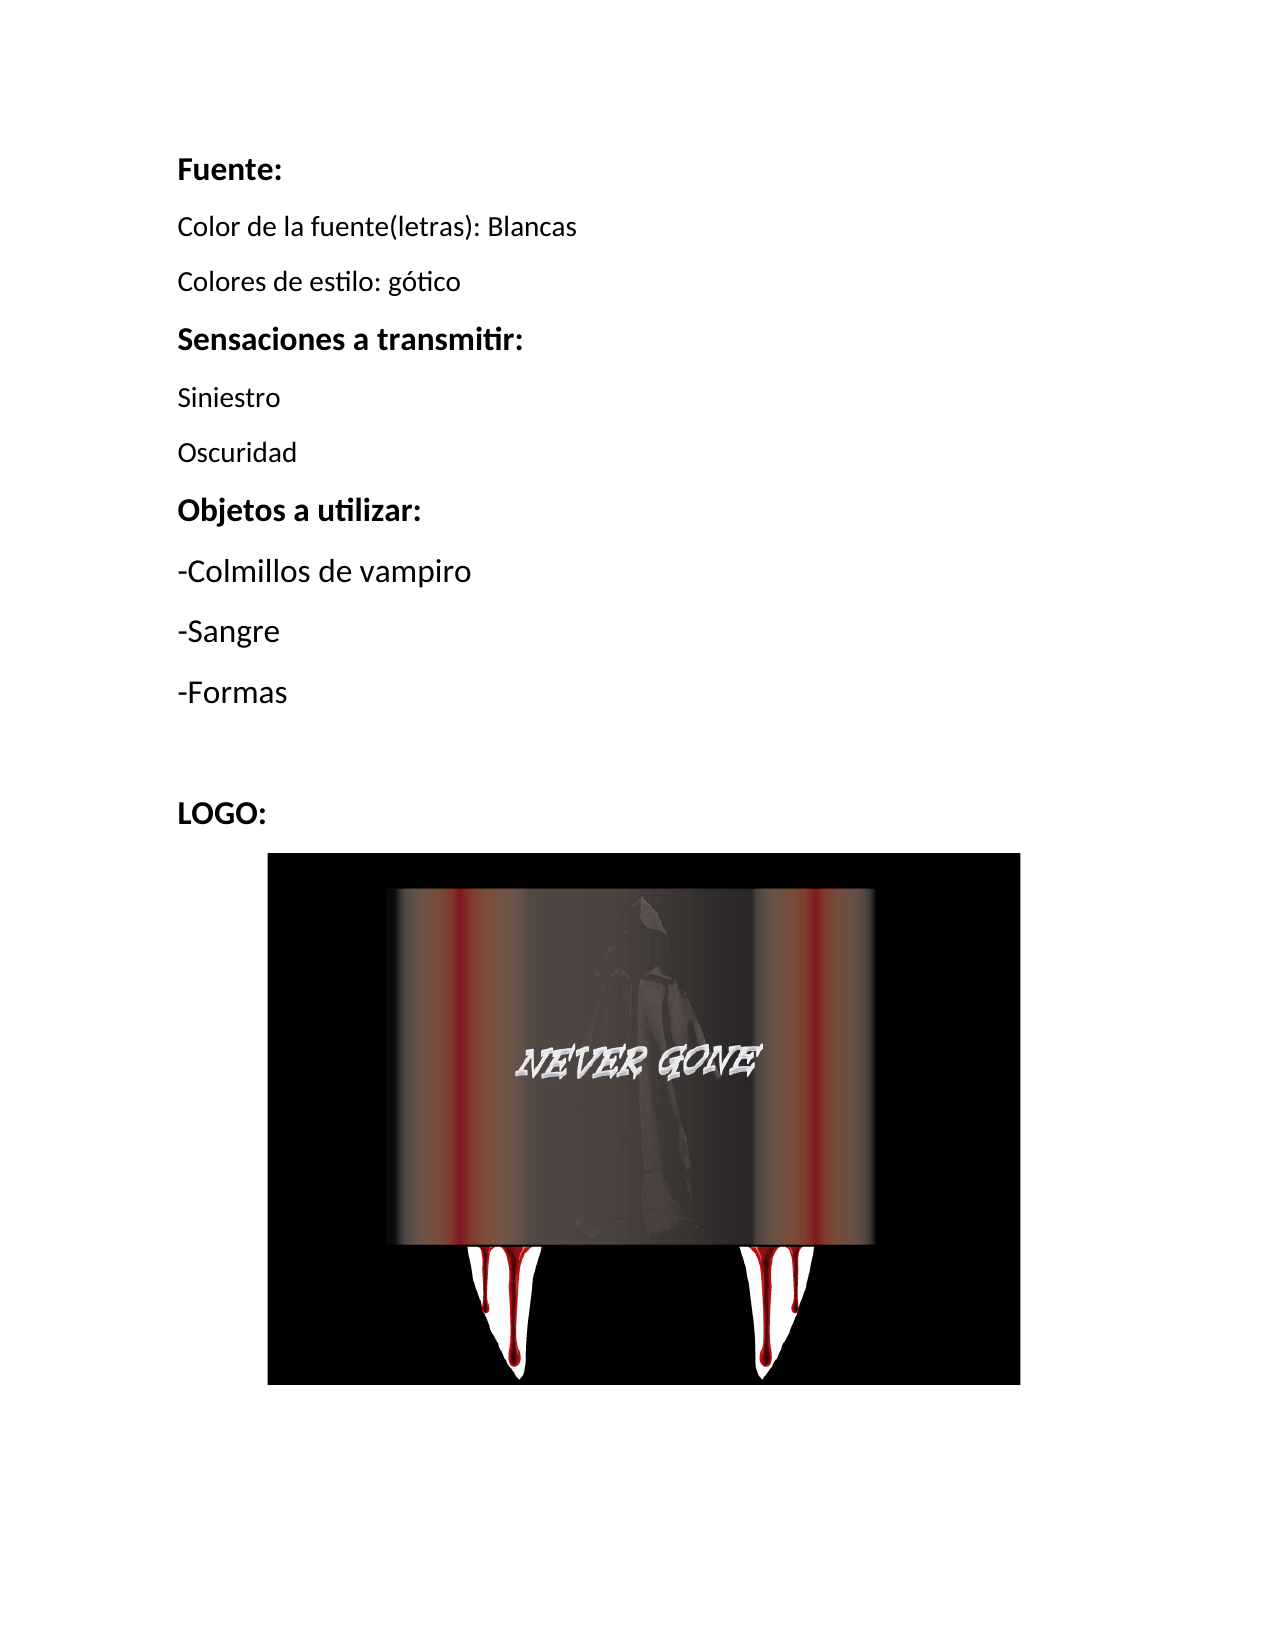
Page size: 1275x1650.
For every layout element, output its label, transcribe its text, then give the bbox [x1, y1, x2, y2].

text Siniestro [177, 379, 1098, 415]
text Objetos a utilizar: [177, 489, 1098, 530]
text Colores de estilo: gótico [177, 263, 1098, 299]
text Fuente: [177, 148, 1098, 188]
text -Sangre [177, 611, 1098, 651]
text Color de la fuente(letras): Blancas [177, 208, 1098, 244]
text Oscuridad [177, 434, 1098, 470]
text -Formas [177, 671, 1098, 712]
text Sensaciones a transmitir: [177, 318, 1098, 359]
text LOGO: [177, 792, 1098, 833]
text -Colmillos de vampiro [177, 550, 1098, 591]
picture [267, 853, 1021, 1385]
